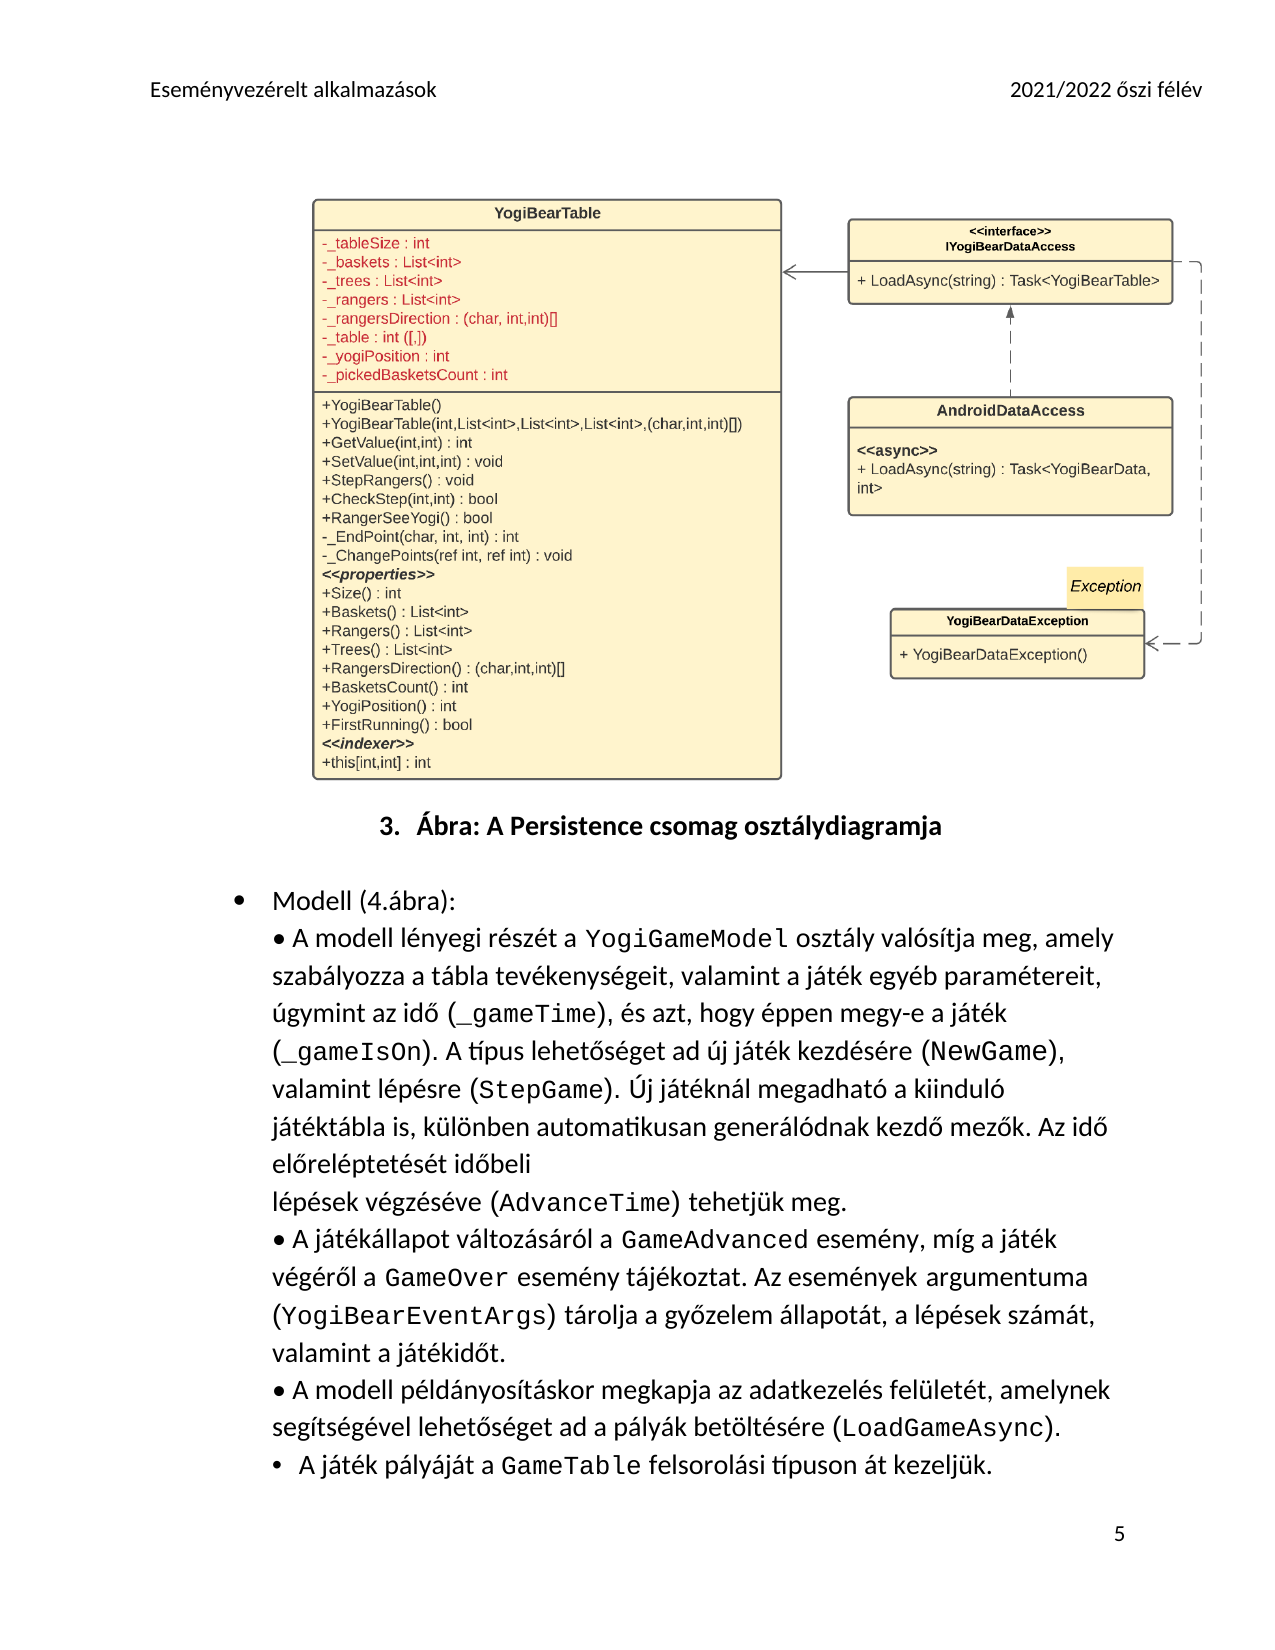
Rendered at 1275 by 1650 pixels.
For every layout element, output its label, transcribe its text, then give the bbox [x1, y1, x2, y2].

list Ábra: A Persistence csomag osztálydiagramja [196, 808, 1125, 843]
list • A modell lényegi részét a YogiGameModel osztály valósítja meg, amely szabályozza a tábla tevékenységeit, valamint a játék egyéb paramétereit, úgymint az idő (_gameTime), és azt, hogy éppen megy-e a játék (_gameIsOn). A típus lehetőséget ad új játék kezdésére (NewGame), valamint lépésre (StepGame). Új játéknál megadható a kiinduló játéktábla is, különben automatikusan generálódnak kezdő mezők. Az idő előreléptetését időbeli lépések végzéséve (AdvanceTime) tehetjük meg. • A játékállapot változásáról a GameAdvanced esemény, míg a játék végéről a GameOver esemény tájékoztat. Az események argumentuma (YogiBearEventArgs) tárolja a győzelem állapotát, a lépések számát, valamint a játékidőt. • A modell példányosításkor megkapja az adatkezelés felületét, amelynek segítségével lehetőséget ad a pályák betöltésére (LoadGameAsync). • A játék pályáját a GameTable felsorolási típuson át kezeljük. [272, 920, 1125, 1483]
picture [271, 150, 1247, 807]
list Modell (4.ábra): [234, 883, 1125, 917]
